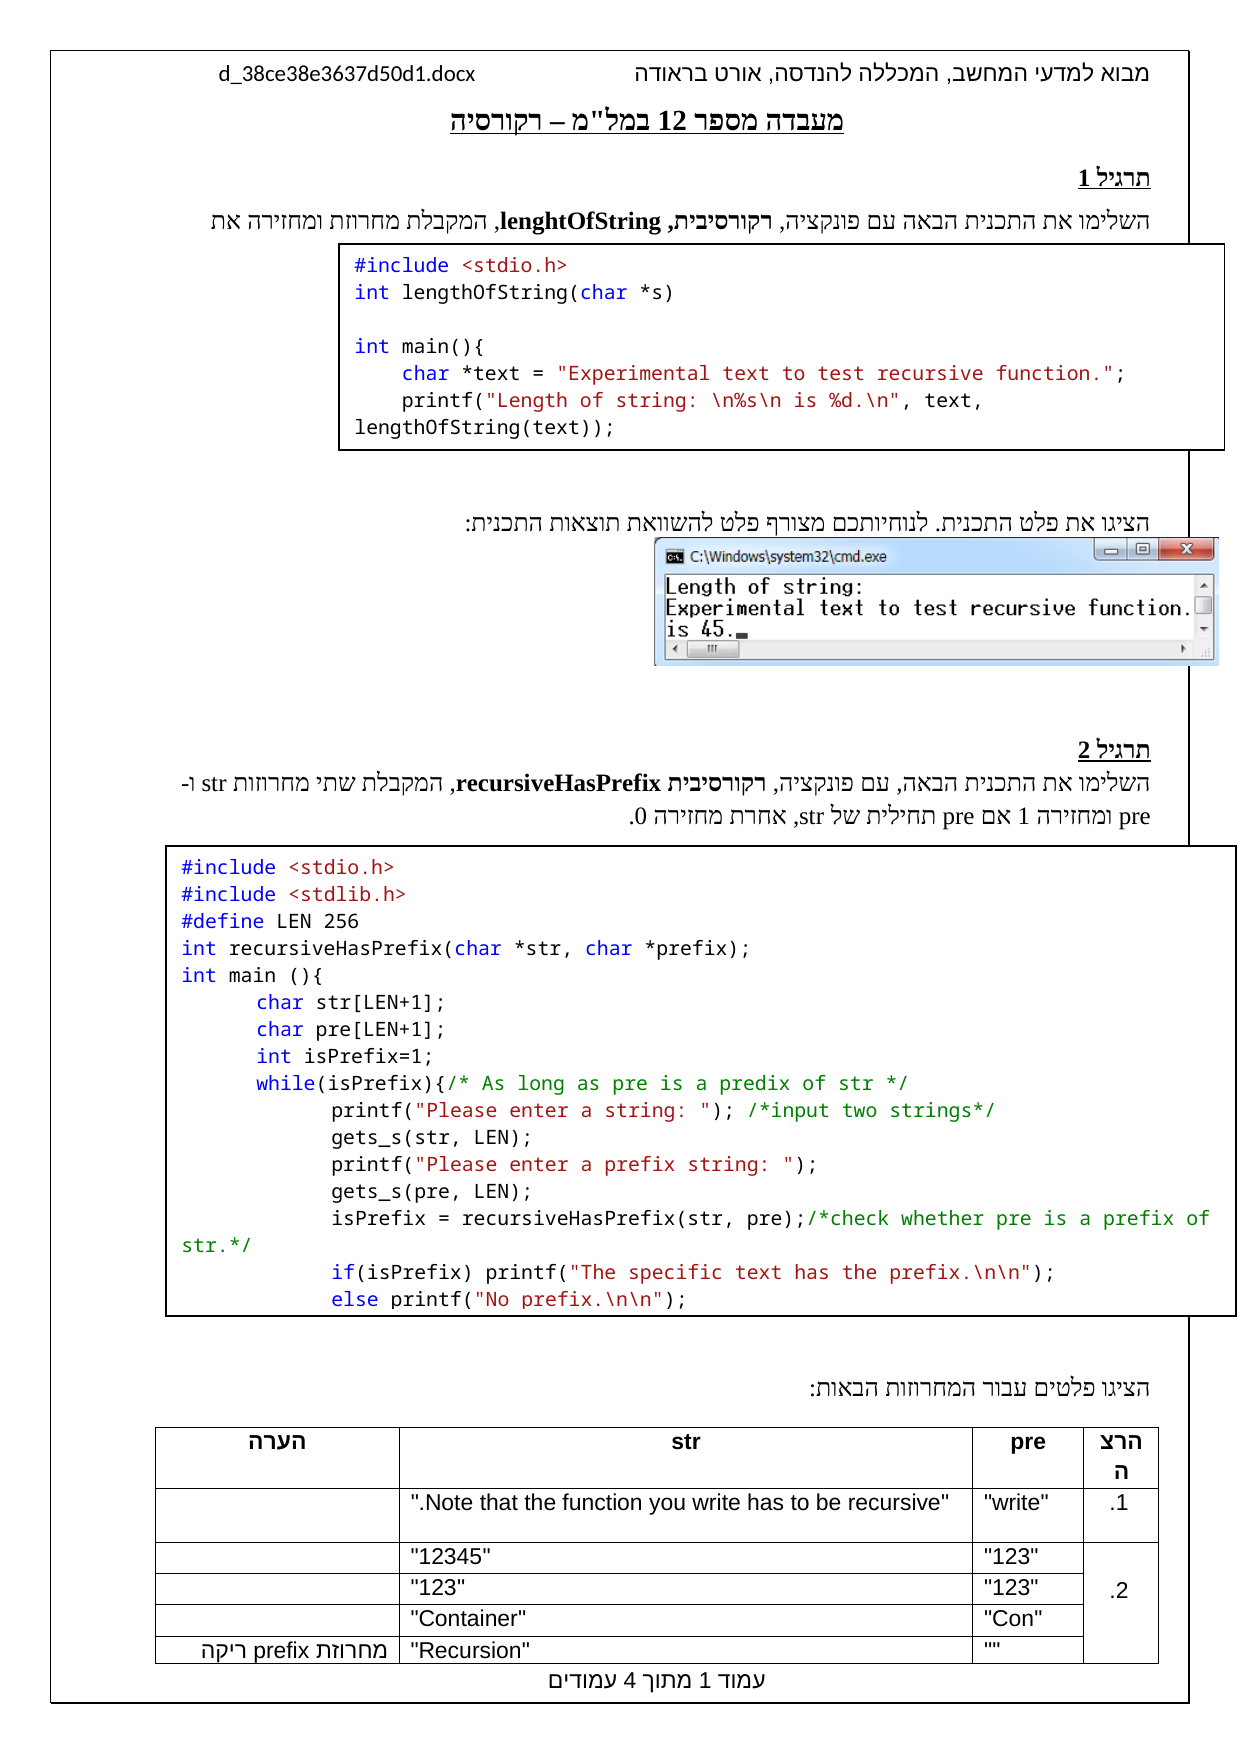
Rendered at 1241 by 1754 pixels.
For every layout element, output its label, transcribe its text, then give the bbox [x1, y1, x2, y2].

table_cell [156, 1543, 399, 1573]
table_cell "Recursion" [400, 1637, 972, 1663]
table_cell מחרוזת prefix ריקה [156, 1637, 399, 1663]
table_cell [156, 1605, 399, 1636]
text השלימו את התכנית הבאה עם פונקציה, רקורסיבית, lenghtOfString, המקבלת מחרוזת ומחזירה את אורכה. [162, 206, 1151, 278]
table_cell "Con" [973, 1605, 1083, 1636]
text הציגו פלטים עבור המחרוזות הבאות: [162, 1373, 1151, 1402]
table_header str [400, 1428, 972, 1488]
text מעבדה מספר 12 במל"מ – רקורסיה [162, 103, 1132, 137]
table_cell "Note that the function you write has to be recursive." [400, 1489, 972, 1542]
table_cell "123" [973, 1543, 1083, 1573]
picture [654, 537, 1220, 666]
table_cell "12345" [400, 1543, 972, 1573]
table_cell "123" [973, 1574, 1083, 1604]
text תרגיל 1 [162, 163, 1151, 192]
text הציגו את פלט התכנית. לנוחיותכם מצורף פלט להשוואת תוצאות התכנית: [162, 508, 1151, 536]
table_cell "write" [973, 1489, 1083, 1542]
text השלימו את התכנית הבאה, עם פונקציה, רקורסיבית recursiveHasPrefix, המקבלת שתי מחרוזות str ו- pre ומחזירה 1 אם pre תחילית של str, אחרת מחזירה 0. [162, 768, 1151, 830]
table_cell [156, 1489, 399, 1542]
table_header הרצה [1084, 1428, 1158, 1488]
table_cell [1084, 1543, 1158, 1663]
table_cell [1084, 1489, 1158, 1542]
table_header pre [973, 1428, 1083, 1488]
table_cell [156, 1574, 399, 1604]
table_cell "123" [400, 1574, 972, 1604]
table_header הערה [156, 1428, 399, 1488]
table_cell "" [973, 1637, 1083, 1663]
text תרגיל 2 [162, 735, 1151, 764]
table_cell "Container" [400, 1605, 972, 1636]
